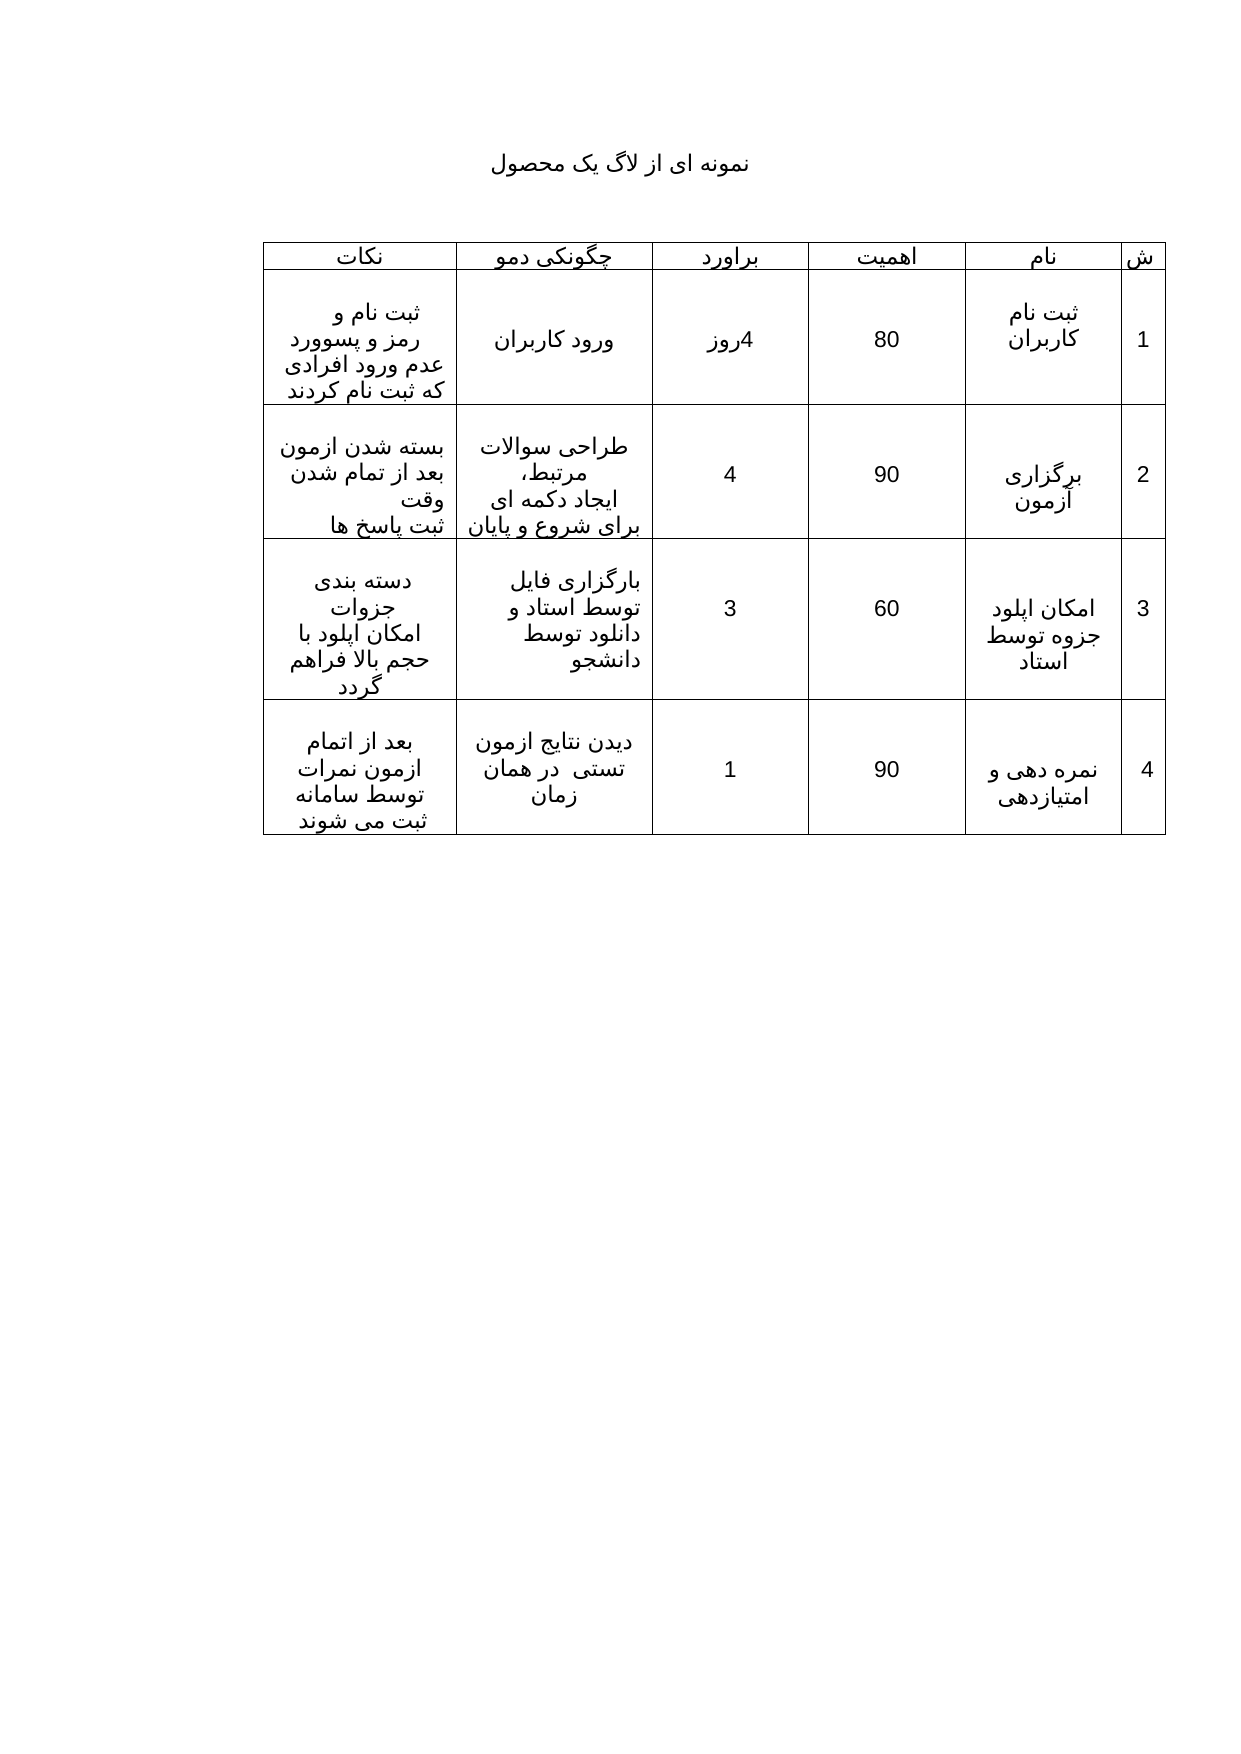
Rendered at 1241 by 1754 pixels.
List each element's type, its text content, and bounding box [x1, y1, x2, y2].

table_cell بارگزاری فایل توسط استاد و دانلود توسط دانشجو [457, 539, 652, 699]
table_cell 3 [1122, 539, 1165, 699]
table_header اهمیت [809, 243, 965, 269]
table_cell دسته بندی جزوات امکان اپلود با حجم بالا فراهم گردد [264, 539, 456, 699]
table_header ش [1122, 243, 1165, 269]
table_cell 4 [1122, 700, 1165, 834]
table_cell بسته شدن ازمون بعد از تمام شدن وقت ثبت پاسخ ها [264, 405, 456, 538]
table_cell 60 [809, 539, 965, 699]
table_cell بعد از اتمام ازمون نمرات توسط سامانه ثبت می شوند [264, 700, 456, 834]
table_cell 80 [809, 270, 965, 404]
table_cell 4 [653, 405, 808, 538]
text نمونه ای از لاگ یک محصول [150, 150, 1090, 176]
table_cell 4روز [653, 270, 808, 404]
table_cell طراحی سوالات مرتبط، ایجاد دکمه ای برای شروع و پایان [457, 405, 652, 538]
table_cell دیدن نتایج ازمون تستی در همان زمان [457, 700, 652, 834]
table_cell نمره دهی و امتیازدهی [966, 700, 1121, 834]
table_cell ثبت نام و رمز و پسوورد عدم ورود افرادی که ثبت نام کردند [264, 270, 456, 404]
table_cell 90 [809, 405, 965, 538]
table_cell 3 [653, 539, 808, 699]
table_cell 2 [1122, 405, 1165, 538]
table_cell ورود کاربران [457, 270, 652, 404]
table_cell امکان اپلود جزوه توسط استاد [966, 539, 1121, 699]
table_cell برگزاری آزمون [966, 405, 1121, 538]
table_cell 1 [653, 700, 808, 834]
table_cell ثبت نام کاربران [966, 270, 1121, 404]
table_cell 90 [809, 700, 965, 834]
table_header نام [966, 243, 1121, 269]
table_header براورد [653, 243, 808, 269]
table_header نکات [264, 243, 456, 269]
table_header چگونکی دمو [457, 243, 652, 269]
table_cell 1 [1122, 270, 1165, 404]
